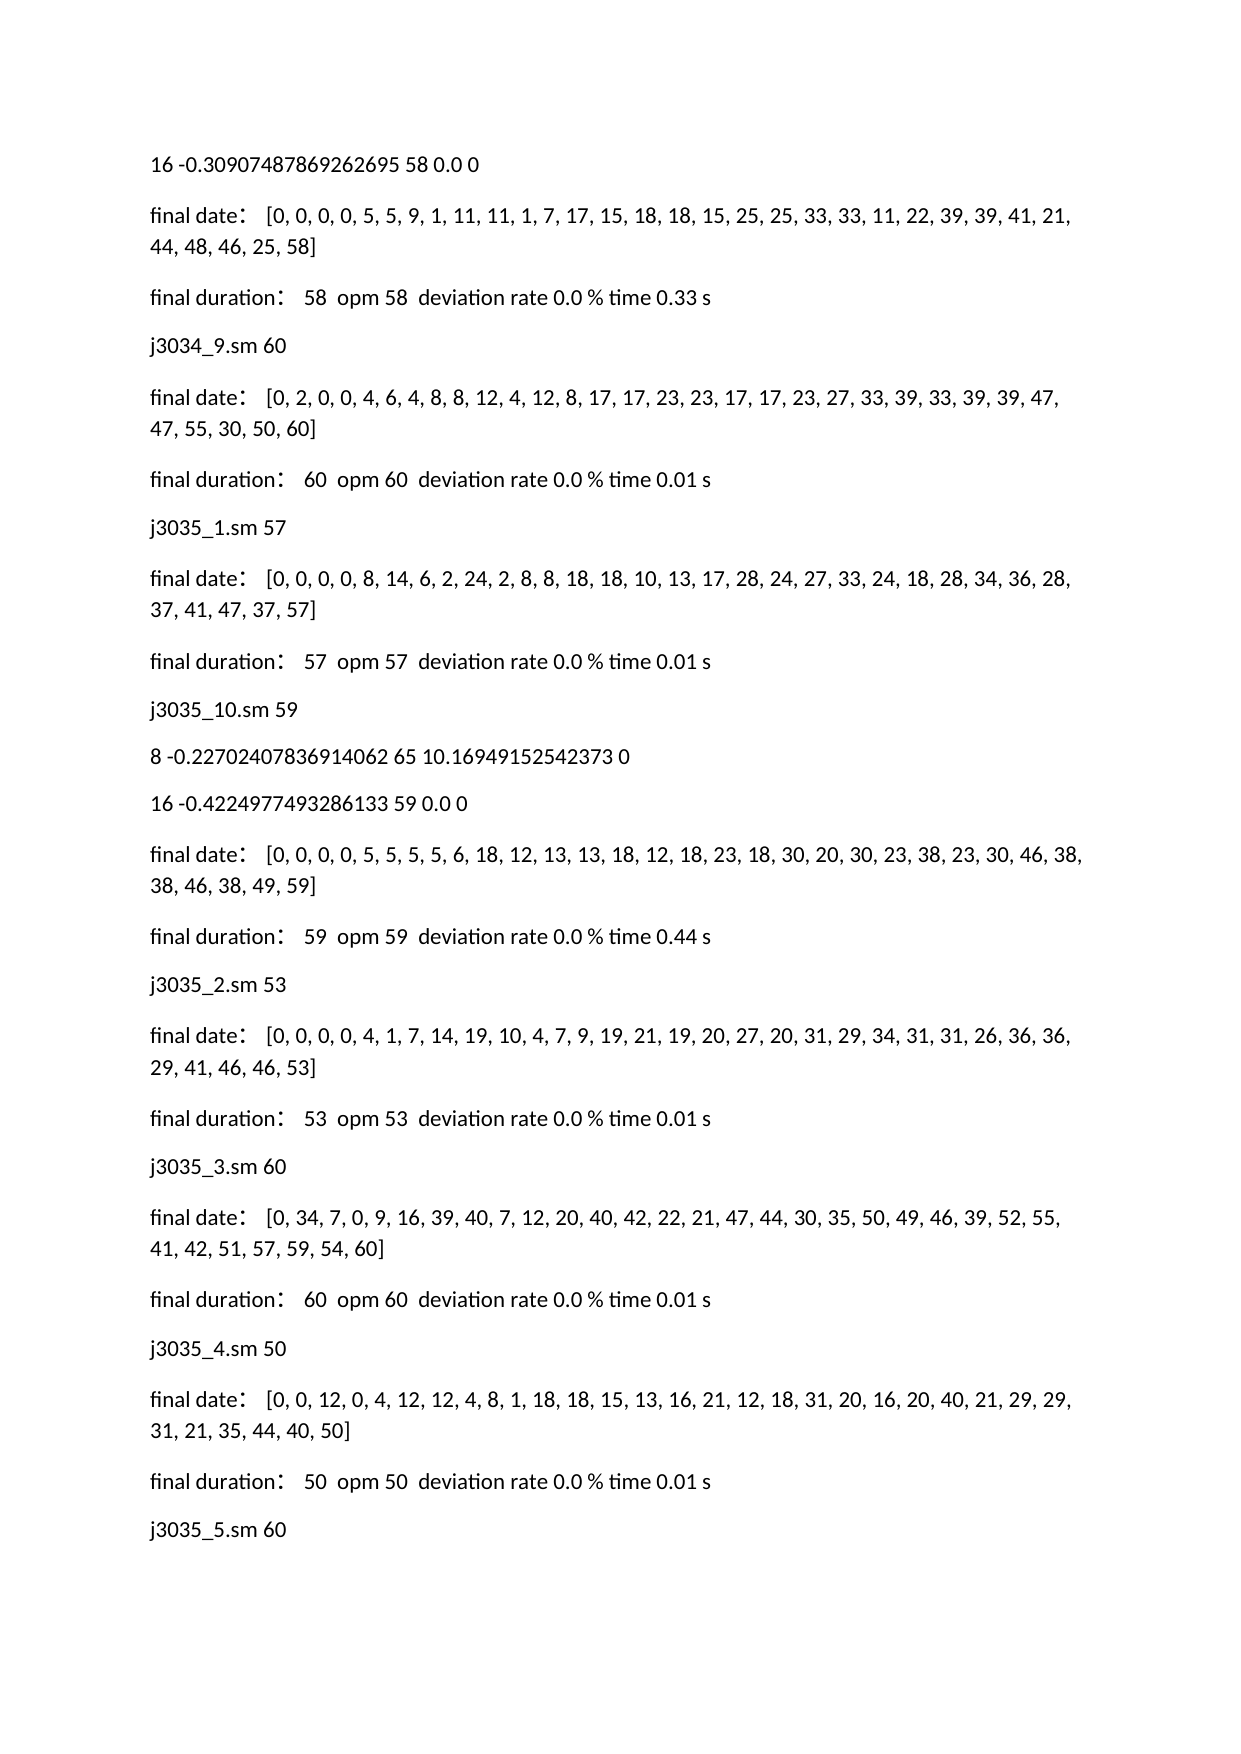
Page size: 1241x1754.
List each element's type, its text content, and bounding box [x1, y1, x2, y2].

text final date： [0, 0, 0, 0, 5, 5, 5, 5, 6, 18, 12, 13, 13, 18, 12, 18, 23, 18, 30, 20, 30, 23, 38, 23, 30, 46, 38, 38, 46, 38, 49, 59] [150, 836, 1090, 899]
text j3035_5.sm 60 [150, 1515, 1090, 1543]
text final duration： 60 opm 60 deviation rate 0.0 % time 0.01 s [150, 1281, 1090, 1314]
text final date： [0, 2, 0, 0, 4, 6, 4, 8, 8, 12, 4, 12, 8, 17, 17, 23, 23, 17, 17, 23, 27, 33, 39, 33, 39, 39, 47, 47, 55, 30, 50, 60] [150, 378, 1090, 442]
text j3035_3.sm 60 [150, 1152, 1090, 1180]
text final duration： 50 opm 50 deviation rate 0.0 % time 0.01 s [150, 1463, 1090, 1496]
text final duration： 58 opm 58 deviation rate 0.0 % time 0.33 s [150, 279, 1090, 312]
text final duration： 53 opm 53 deviation rate 0.0 % time 0.01 s [150, 1099, 1090, 1133]
text final date： [0, 0, 0, 0, 4, 1, 7, 14, 19, 10, 4, 7, 9, 19, 21, 19, 20, 27, 20, 31, 29, 34, 31, 31, 26, 36, 36, 29, 41, 46, 46, 53] [150, 1017, 1090, 1081]
text final date： [0, 0, 12, 0, 4, 12, 12, 4, 8, 1, 18, 18, 15, 13, 16, 21, 12, 18, 31, 20, 16, 20, 40, 21, 29, 29, 31, 21, 35, 44, 40, 50] [150, 1381, 1090, 1444]
text j3035_1.sm 57 [150, 513, 1090, 541]
text j3035_10.sm 59 [150, 695, 1090, 723]
text j3035_2.sm 53 [150, 970, 1090, 998]
text final duration： 57 opm 57 deviation rate 0.0 % time 0.01 s [150, 642, 1090, 676]
text final duration： 59 opm 59 deviation rate 0.0 % time 0.44 s [150, 918, 1090, 951]
text 8 -0.22702407836914062 65 10.16949152542373 0 [150, 742, 1090, 770]
text j3034_9.sm 60 [150, 332, 1090, 360]
text final duration： 60 opm 60 deviation rate 0.0 % time 0.01 s [150, 461, 1090, 494]
text 16 -0.4224977493286133 59 0.0 0 [150, 789, 1090, 817]
text final date： [0, 34, 7, 0, 9, 16, 39, 40, 7, 12, 20, 40, 42, 22, 21, 47, 44, 30, 35, 50, 49, 46, 39, 52, 55, 41, 42, 51, 57, 59, 54, 60] [150, 1199, 1090, 1262]
text final date： [0, 0, 0, 0, 8, 14, 6, 2, 24, 2, 8, 8, 18, 18, 10, 13, 17, 28, 24, 27, 33, 24, 18, 28, 34, 36, 28, 37, 41, 47, 37, 57] [150, 560, 1090, 624]
text final date： [0, 0, 0, 0, 5, 5, 9, 1, 11, 11, 1, 7, 17, 15, 18, 18, 15, 25, 25, 33, 33, 11, 22, 39, 39, 41, 21, 44, 48, 46, 25, 58] [150, 197, 1090, 260]
text 16 -0.30907487869262695 58 0.0 0 [150, 150, 1090, 178]
text j3035_4.sm 50 [150, 1334, 1090, 1362]
